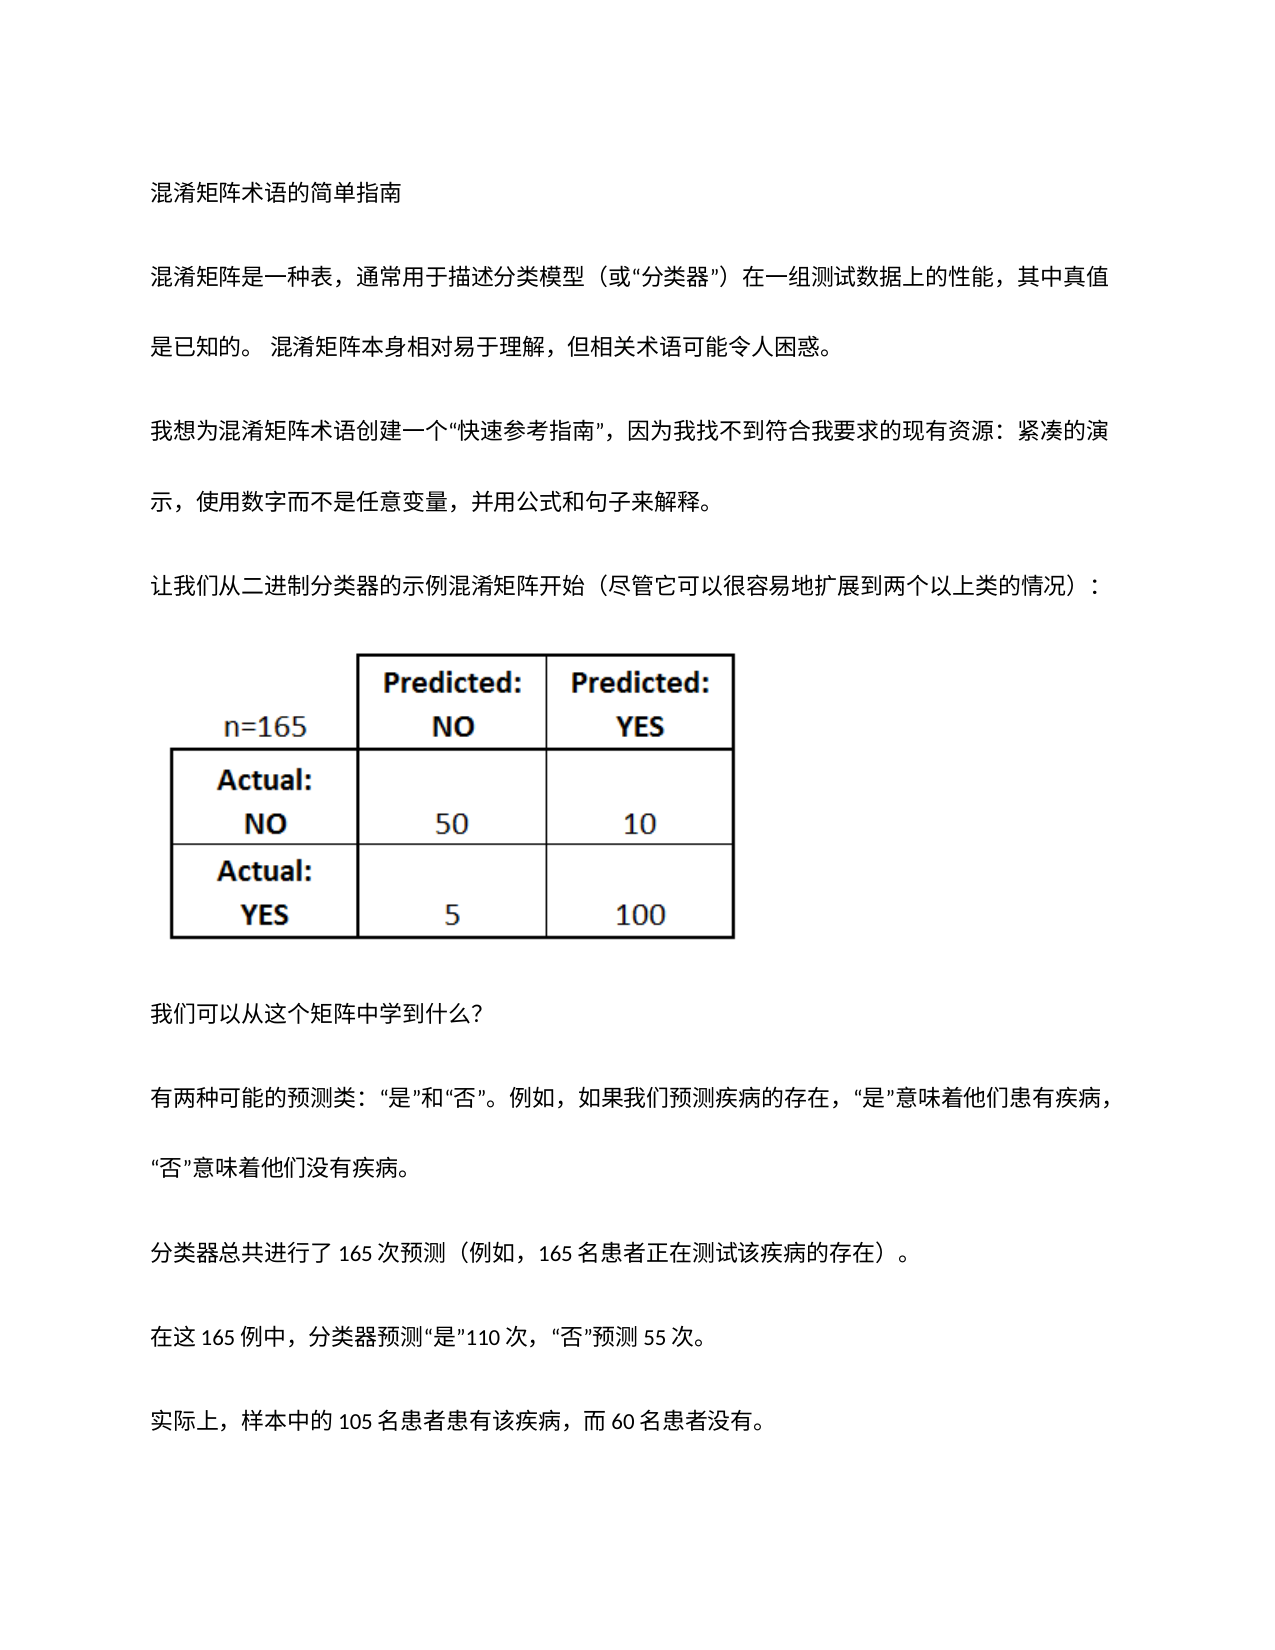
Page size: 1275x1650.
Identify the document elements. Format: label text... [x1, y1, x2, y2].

picture [150, 636, 754, 955]
text 在这165例中，分类器预测“是”110次，“否”预测55次。 [150, 1303, 1125, 1368]
text 分类器总共进行了165次预测（例如，165名患者正在测试该疾病的存在）。 [150, 1218, 1125, 1283]
text 混淆矩阵是一种表，通常用于描述分类模型（或“分类器”）在一组测试数据上的性能，其中真值是已知的。 混淆矩阵本身相对易于理解，但相关术语可能令人困惑。 [150, 243, 1125, 378]
text 我们可以从这个矩阵中学到什么？ [150, 980, 1125, 1045]
text 让我们从二进制分类器的示例混淆矩阵开始（尽管它可以很容易地扩展到两个以上类的情况）： [150, 552, 1125, 617]
text 有两种可能的预测类：“是”和“否”。例如，如果我们预测疾病的存在，“是”意味着他们患有疾病，“否”意味着他们没有疾病。 [150, 1064, 1125, 1199]
text 我想为混淆矩阵术语创建一个“快速参考指南”，因为我找不到符合我要求的现有资源：紧凑的演示，使用数字而不是任意变量，并用公式和句子来解释。 [150, 397, 1125, 532]
text 混淆矩阵术语的简单指南 [150, 159, 1125, 224]
text 实际上，样本中的105名患者患有该疾病，而60名患者没有。 [150, 1387, 1125, 1452]
